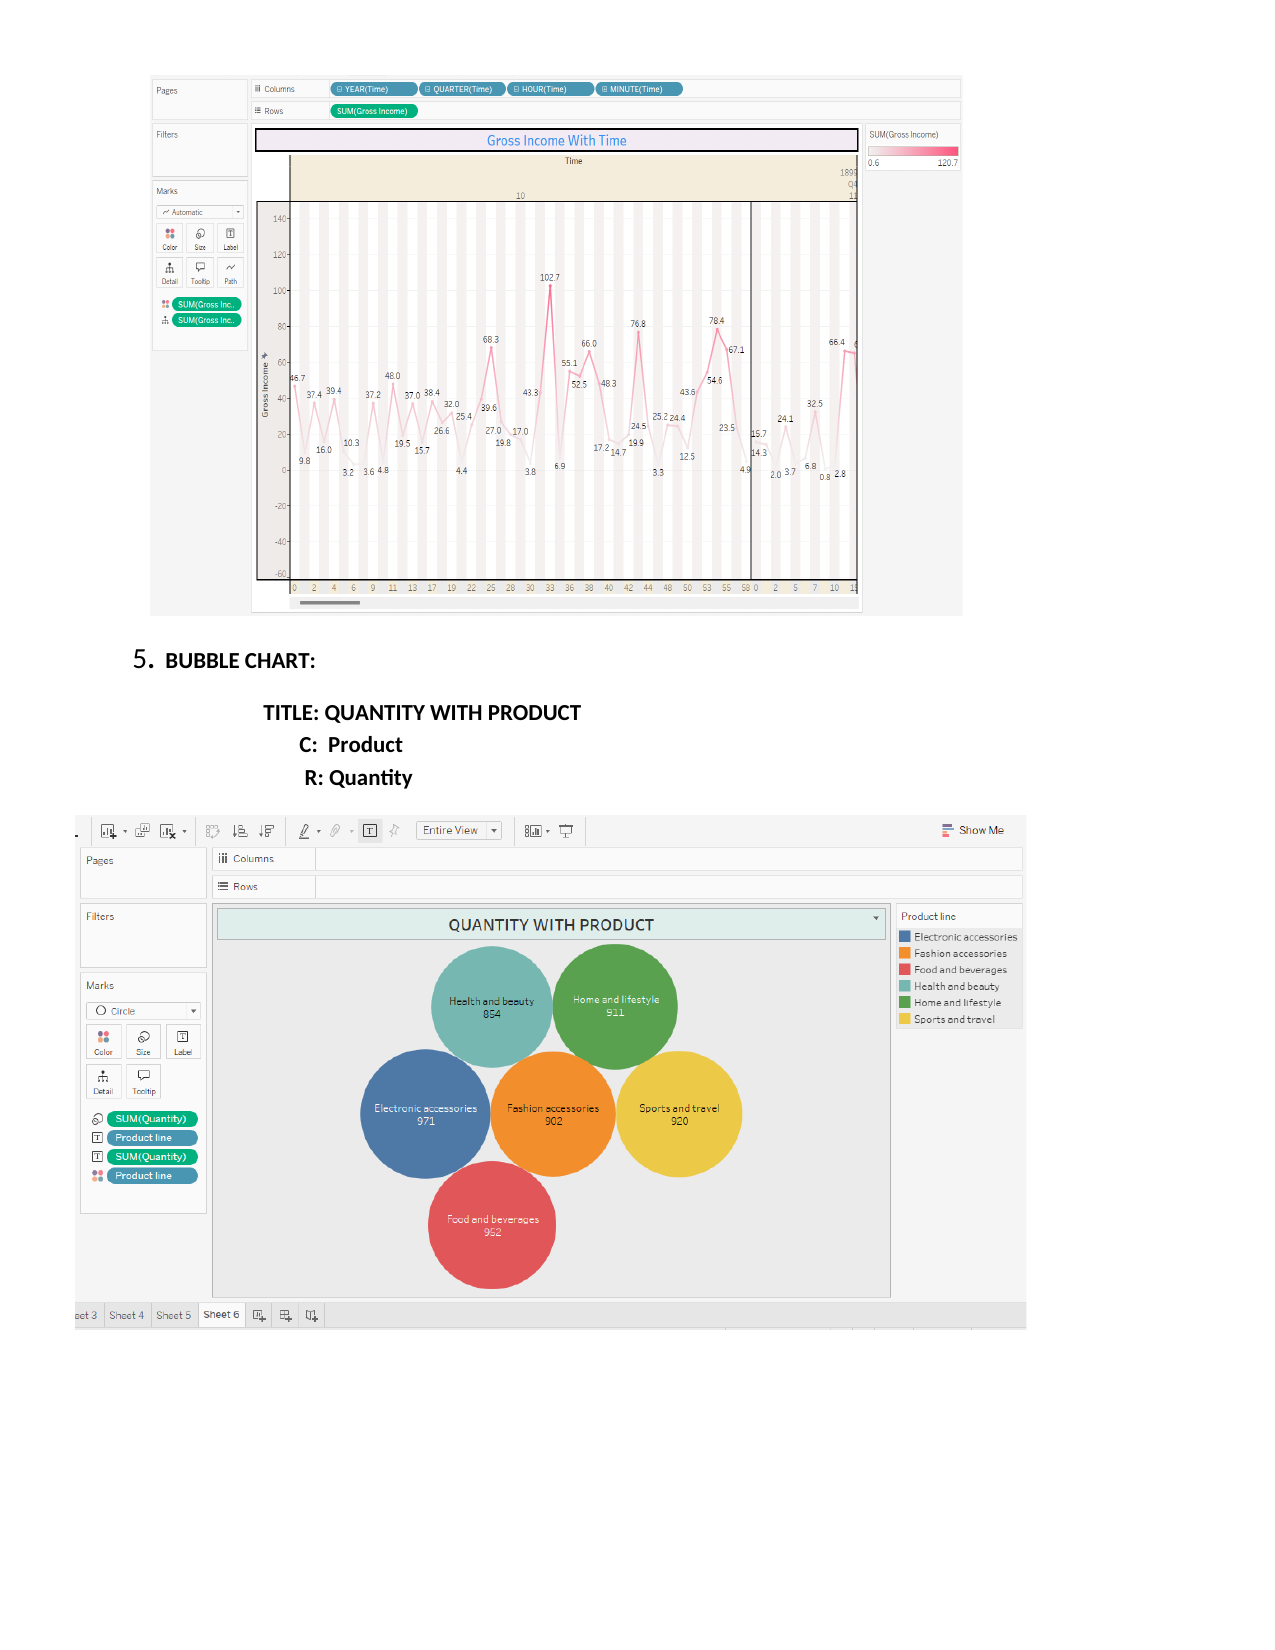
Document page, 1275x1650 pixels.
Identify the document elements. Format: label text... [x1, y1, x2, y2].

text 5. BUBBLE CHART: [112, 641, 1200, 676]
list TITLE: QUANTITY WITH PRODUCT [150, 698, 1200, 726]
list C: Product [150, 730, 1200, 758]
list R: Quantity [150, 763, 1200, 791]
picture [150, 75, 963, 616]
picture [75, 815, 1027, 1330]
